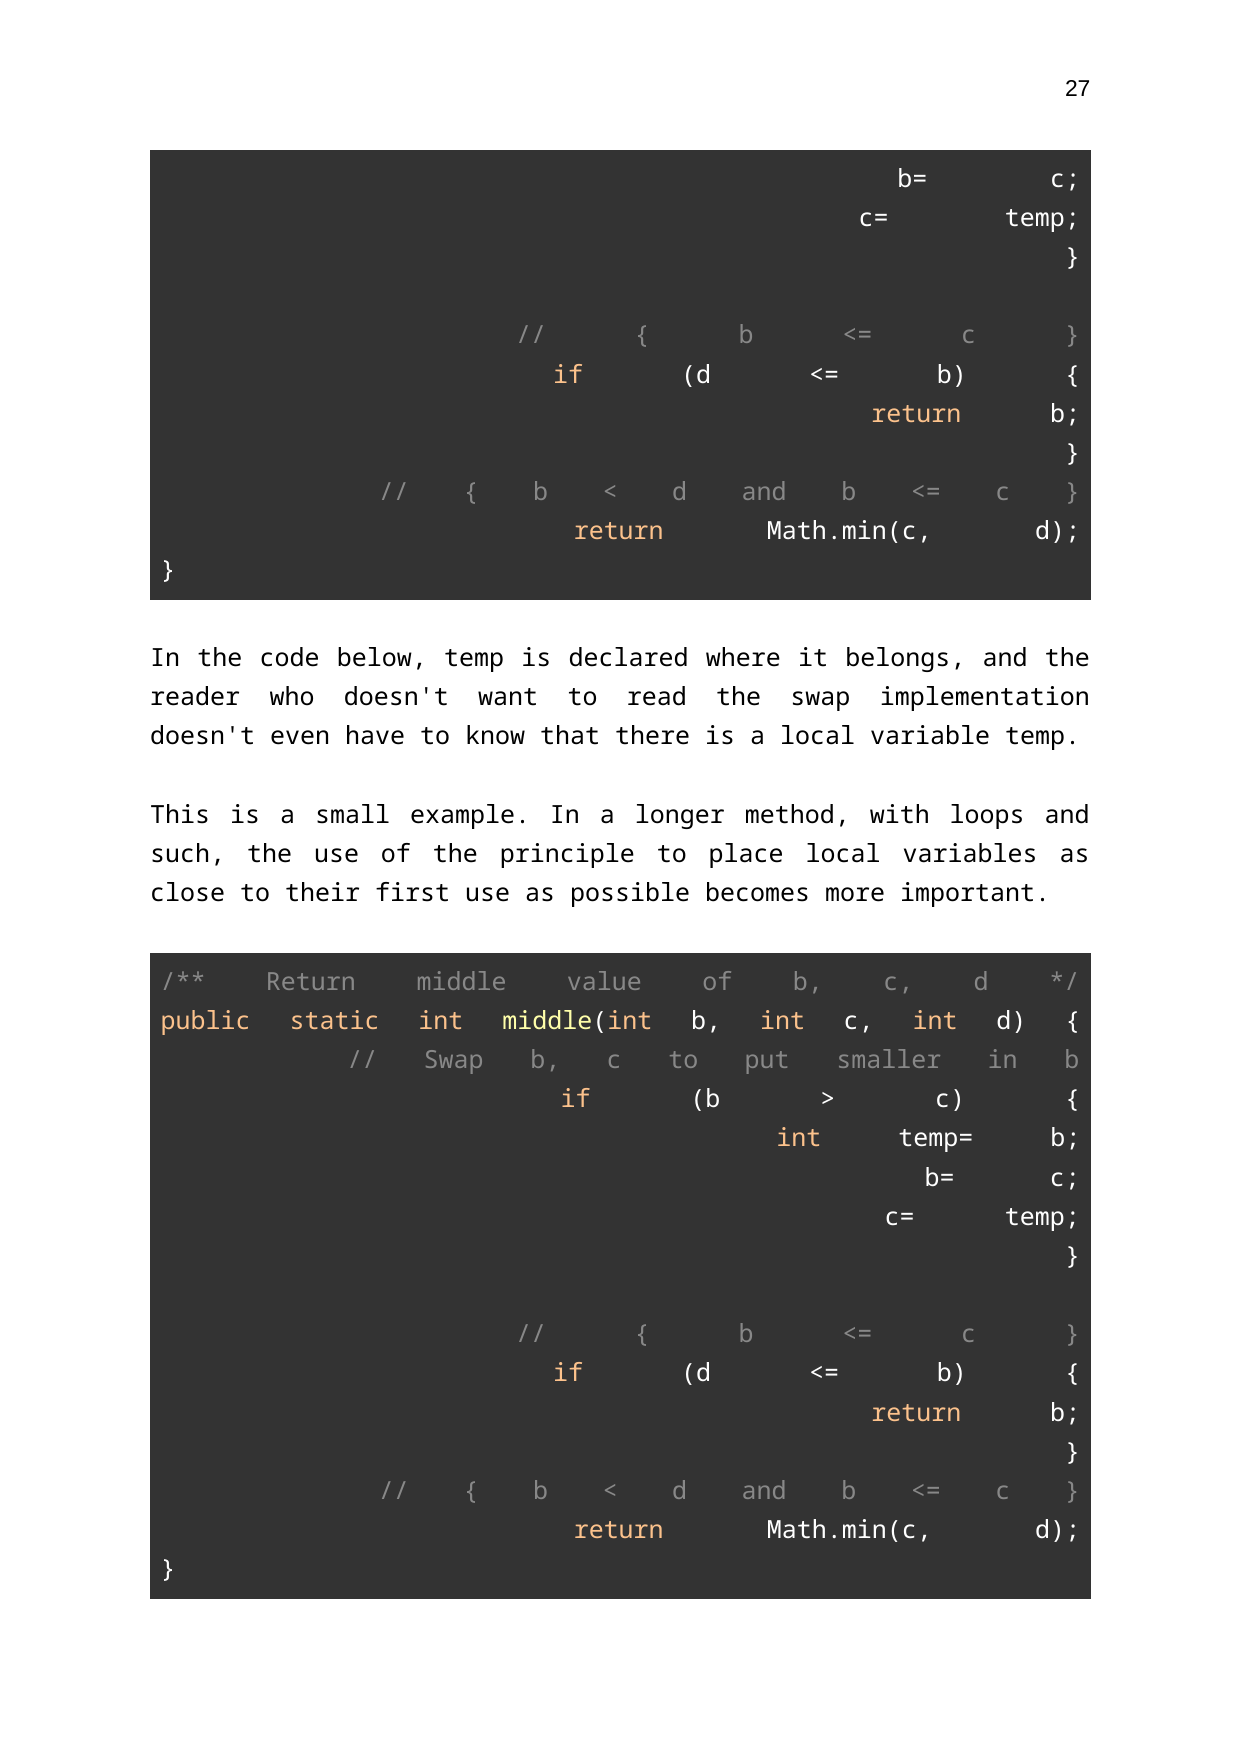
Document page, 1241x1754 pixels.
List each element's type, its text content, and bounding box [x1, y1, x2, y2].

table_header /** Return middle value of b, c, d */ public static int middle(int b, int c, int d) { // Swap b, c to put smaller in b if (b > c) { int temp= b; b= c; c= temp; } // { b <= c } if (d <= b) { return b; } // { b < d and b <= c } return Math.min(c, d); } [150, 953, 1091, 1599]
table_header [150, 150, 1091, 600]
text In the code below, temp is declared where it belongs, and the reader who doesn't want to read the swap implementation doesn't even have to know that there is a local variable temp. [150, 639, 1090, 752]
text This is a small example. In a longer method, with loops and such, the use of the principle to place local variables as close to their first use as possible becomes more important. [150, 796, 1090, 909]
